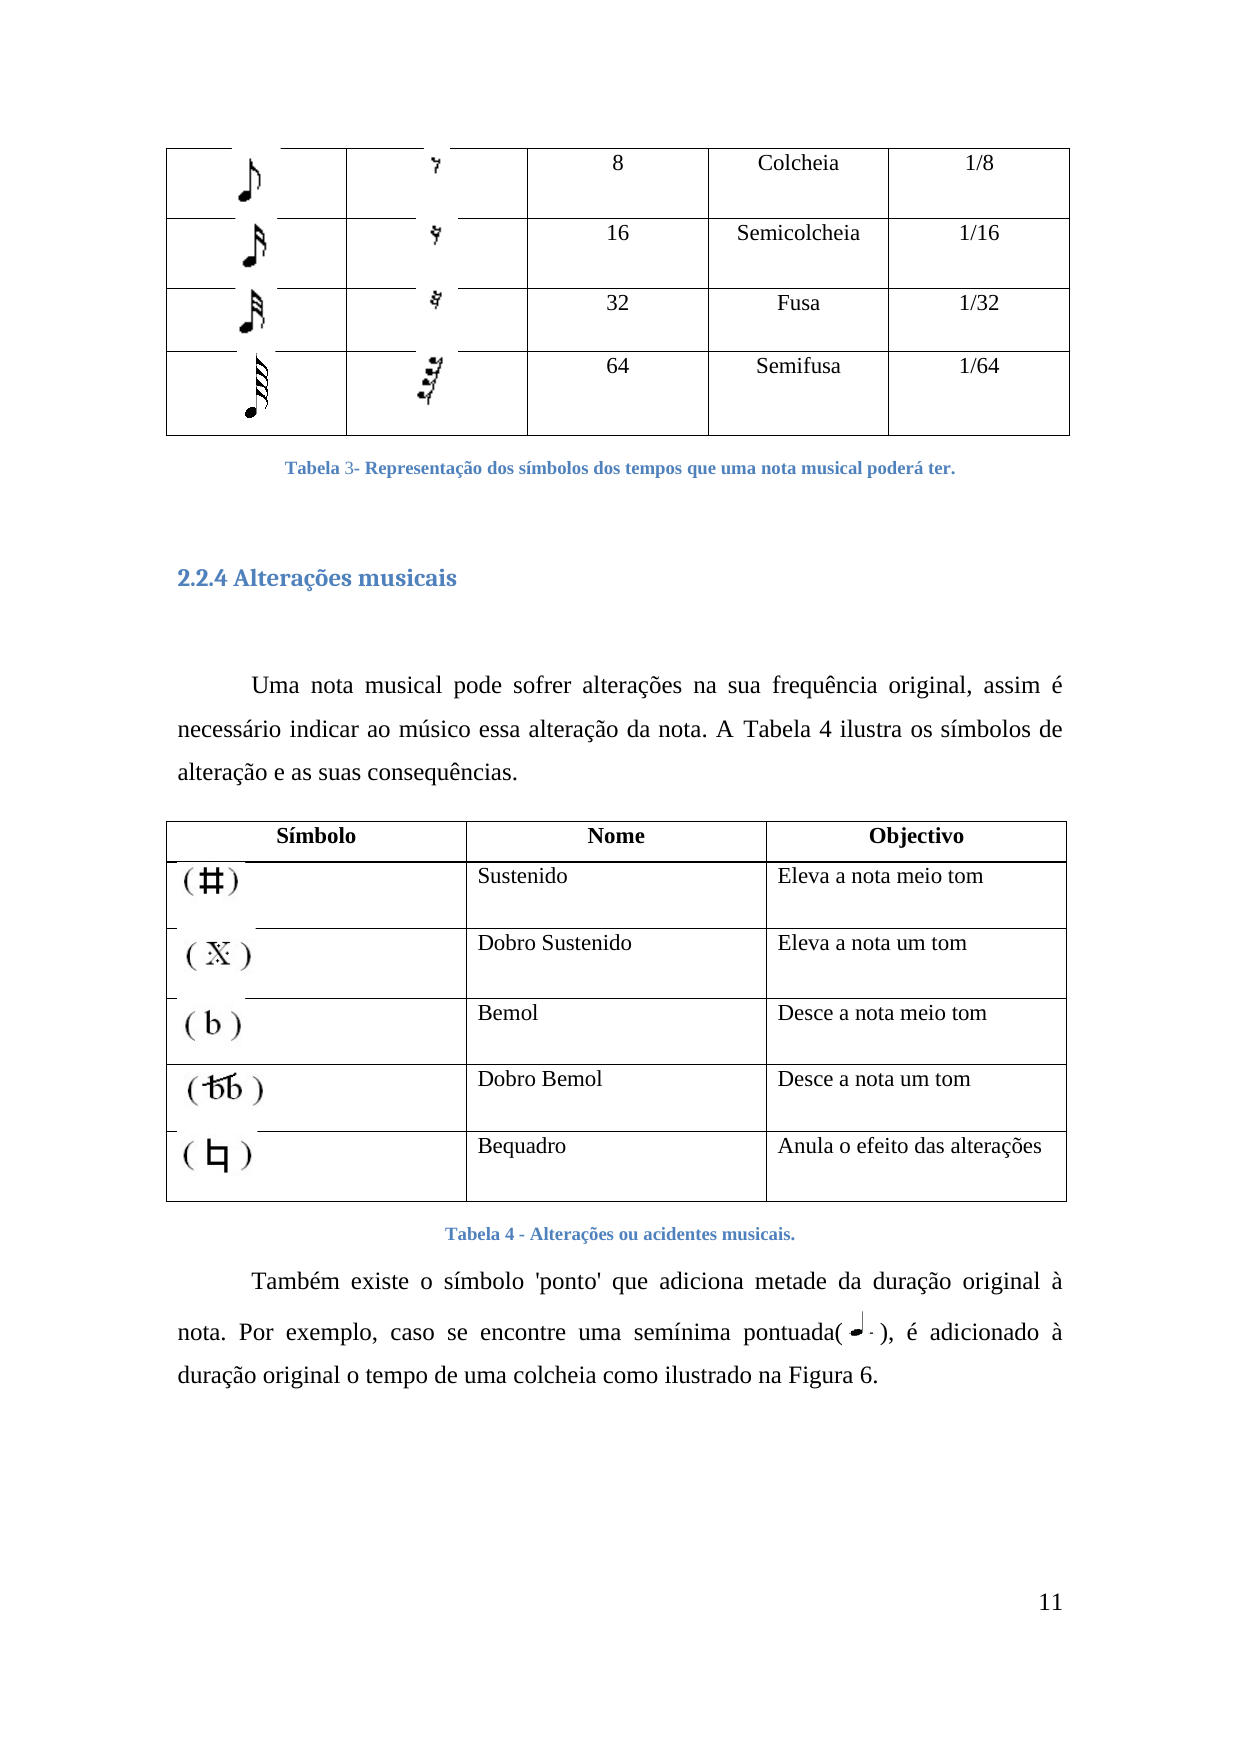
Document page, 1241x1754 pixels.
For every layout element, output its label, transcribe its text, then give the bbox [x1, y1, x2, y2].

text Também existe o símbolo 'ponto' que adiciona metade da duração original à nota. Por exemplo, caso se encontre uma semínima pontuada(), é adicionado à duração original o tempo de uma colcheia como ilustrado na Figura 6. [177, 1266, 1063, 1388]
text Tabela 3- Representação dos símbolos dos tempos que uma nota musical poderá ter. [177, 436, 1063, 479]
table_cell 16 [528, 219, 708, 288]
table_cell [167, 929, 466, 998]
table_cell Dobro Bemol [467, 1065, 766, 1131]
table_cell Colcheia [709, 149, 888, 218]
picture [177, 1065, 265, 1118]
picture [231, 148, 281, 205]
picture [416, 288, 458, 317]
table_cell [347, 219, 527, 288]
picture [237, 351, 276, 422]
table_header Objectivo [767, 822, 1066, 861]
table_cell Bemol [467, 999, 766, 1064]
picture [416, 218, 458, 250]
table_cell [167, 352, 346, 434]
table_cell [167, 289, 346, 351]
table_cell Desce a nota um tom [767, 1065, 1066, 1131]
table_cell Semifusa [709, 352, 888, 434]
table_cell 1/64 [889, 352, 1069, 434]
picture [177, 862, 246, 915]
picture [177, 1131, 258, 1188]
picture [177, 998, 246, 1052]
table_cell 1/8 [889, 149, 1069, 218]
table_cell Eleva a nota um tom [767, 929, 1066, 998]
picture [843, 1308, 880, 1340]
table_cell Fusa [709, 289, 888, 351]
table_cell [167, 1065, 466, 1131]
table_cell 64 [528, 352, 708, 434]
table_cell [167, 999, 466, 1064]
table_cell [167, 863, 466, 928]
table_cell Dobro Sustenido [467, 929, 766, 998]
table_cell 1/32 [889, 289, 1069, 351]
table_cell [347, 352, 527, 434]
table_cell Desce a nota meio tom [767, 999, 1066, 1064]
picture [416, 351, 458, 415]
table_header Símbolo [167, 822, 466, 861]
table_cell Eleva a nota meio tom [767, 863, 1066, 928]
table_header Nome [467, 822, 766, 861]
table_cell 8 [528, 149, 708, 218]
table_cell [347, 149, 527, 218]
table_cell [167, 219, 346, 288]
table_cell Semicolcheia [709, 219, 888, 288]
table_cell 32 [528, 289, 708, 351]
picture [235, 218, 278, 275]
picture [235, 288, 278, 338]
picture [423, 148, 450, 180]
picture [177, 928, 256, 985]
text Uma nota musical pode sofrer alterações na sua frequência original, assim é necessário indicar ao músico essa alteração da nota. A Tabela 4 ilustra os símbolos de alteração e as suas consequências. [177, 671, 1063, 786]
table_cell [167, 1132, 466, 1201]
subtitle 2.2.4 Alterações musicais [177, 563, 1063, 592]
table_cell 1/16 [889, 219, 1069, 288]
table_cell Anula o efeito das alterações [767, 1132, 1066, 1201]
table_cell Sustenido [467, 863, 766, 928]
table_cell [167, 149, 346, 218]
table_cell [347, 289, 527, 351]
table_cell Bequadro [467, 1132, 766, 1201]
